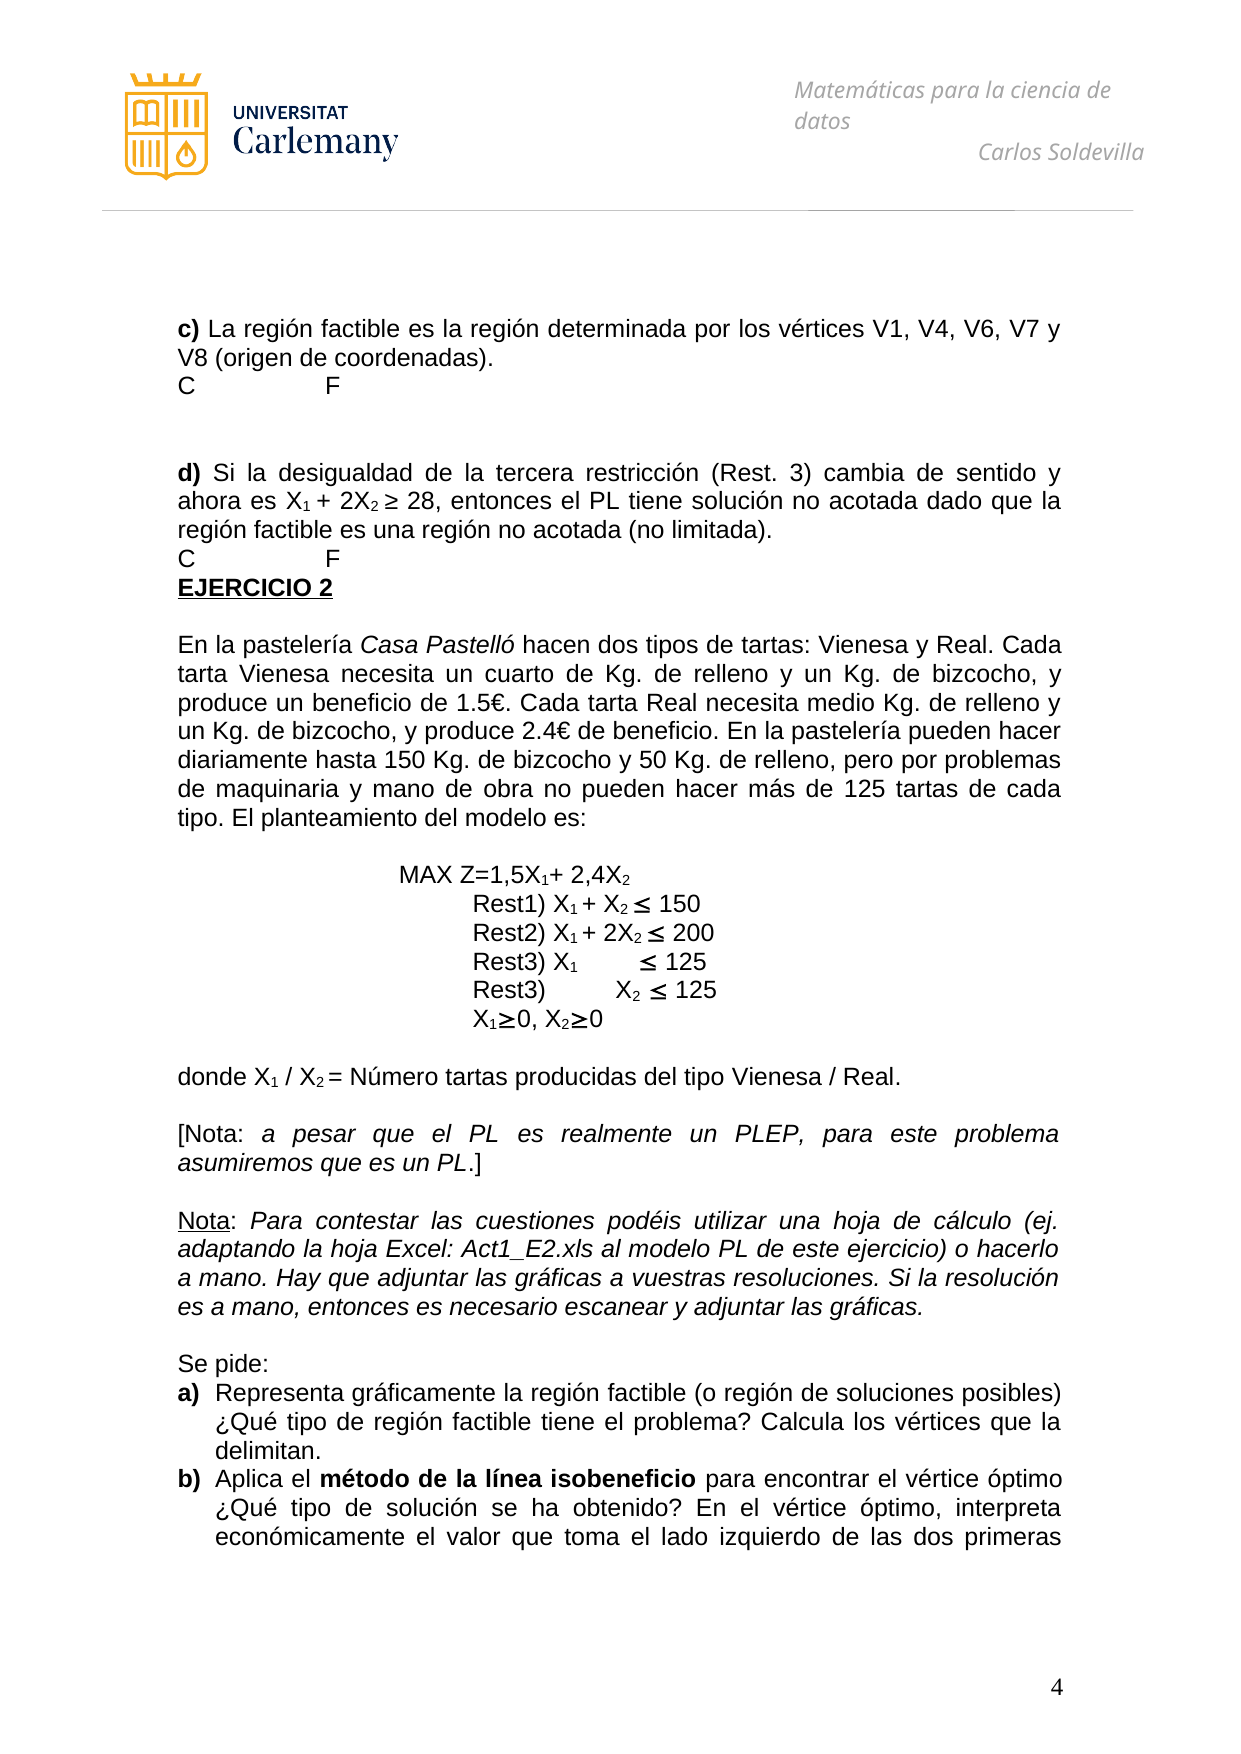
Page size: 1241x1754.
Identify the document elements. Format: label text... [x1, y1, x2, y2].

text d) Si la desigualdad de la tercera restricción (Rest. 3) cambia de sentido y ahora es X1 + 2X2 ≥ 28, entonces el PL tiene solución no acotada dado que la región factible es una región no acotada (no limitada). [177, 458, 1063, 544]
text Rest3) X1  125 [472, 947, 1063, 975]
text Nota: Para contestar las cuestiones podéis utilizar una hoja de cálculo (ej. adaptando la hoja Excel: Act1_E2.xls al modelo PL de este ejercicio) o hacerlo a mano. Hay que adjuntar las gráficas a vuestras resoluciones. Si la resolución es a mano, entonces es necesario escanear y adjuntar las gráficas. [177, 1206, 1063, 1321]
text En la pastelería Casa Pastelló hacen dos tipos de tartas: Vienesa y Real. Cada tarta Vienesa necesita un cuarto de Kg. de relleno y un Kg. de bizcocho, y produce un beneficio de 1.5€. Cada tarta Real necesita medio Kg. de relleno y un Kg. de bizcocho, y produce 2.4€ de beneficio. En la pastelería pueden hacer diariamente hasta . de bizcocho y 50 Kg. de relleno, pero por problemas de maquinaria y mano de obra no pueden hacer más de 125 tartas de cada tipo. El planteamiento del modelo es: [177, 630, 1063, 831]
text X10, X20 [177, 1004, 1063, 1033]
list Representa gráficamente la región factible (o región de soluciones posibles) ¿Qué tipo de región factible tiene el problema? Calcula los vértices que la delimitan. [177, 1378, 1063, 1464]
text MAX Z=1,5X1+ 2,4X2 [325, 860, 1063, 889]
text Rest3) X2  125 [472, 975, 1063, 1004]
text Rest1) X1 + X2  150 [472, 889, 1063, 918]
text C F [177, 544, 1063, 573]
text [Nota: a pesar que el PL es realmente un PLEP, para este problema asumiremos que es un PL.] [177, 1119, 1063, 1177]
text c) La región factible es la región determinada por los vértices V1, V4, V6, V7 y V8 (origen de coordenadas). [177, 314, 1063, 371]
picture [124, 73, 399, 181]
text Rest2) X1 + 2X2  200 [472, 918, 1063, 947]
text Se pide: [177, 1349, 1063, 1378]
text C F [177, 371, 1063, 400]
text EJERCICIO 2 [177, 573, 1063, 601]
text donde X1 / X2 = Número tartas producidas del tipo Vienesa / Real. [177, 1062, 1063, 1091]
